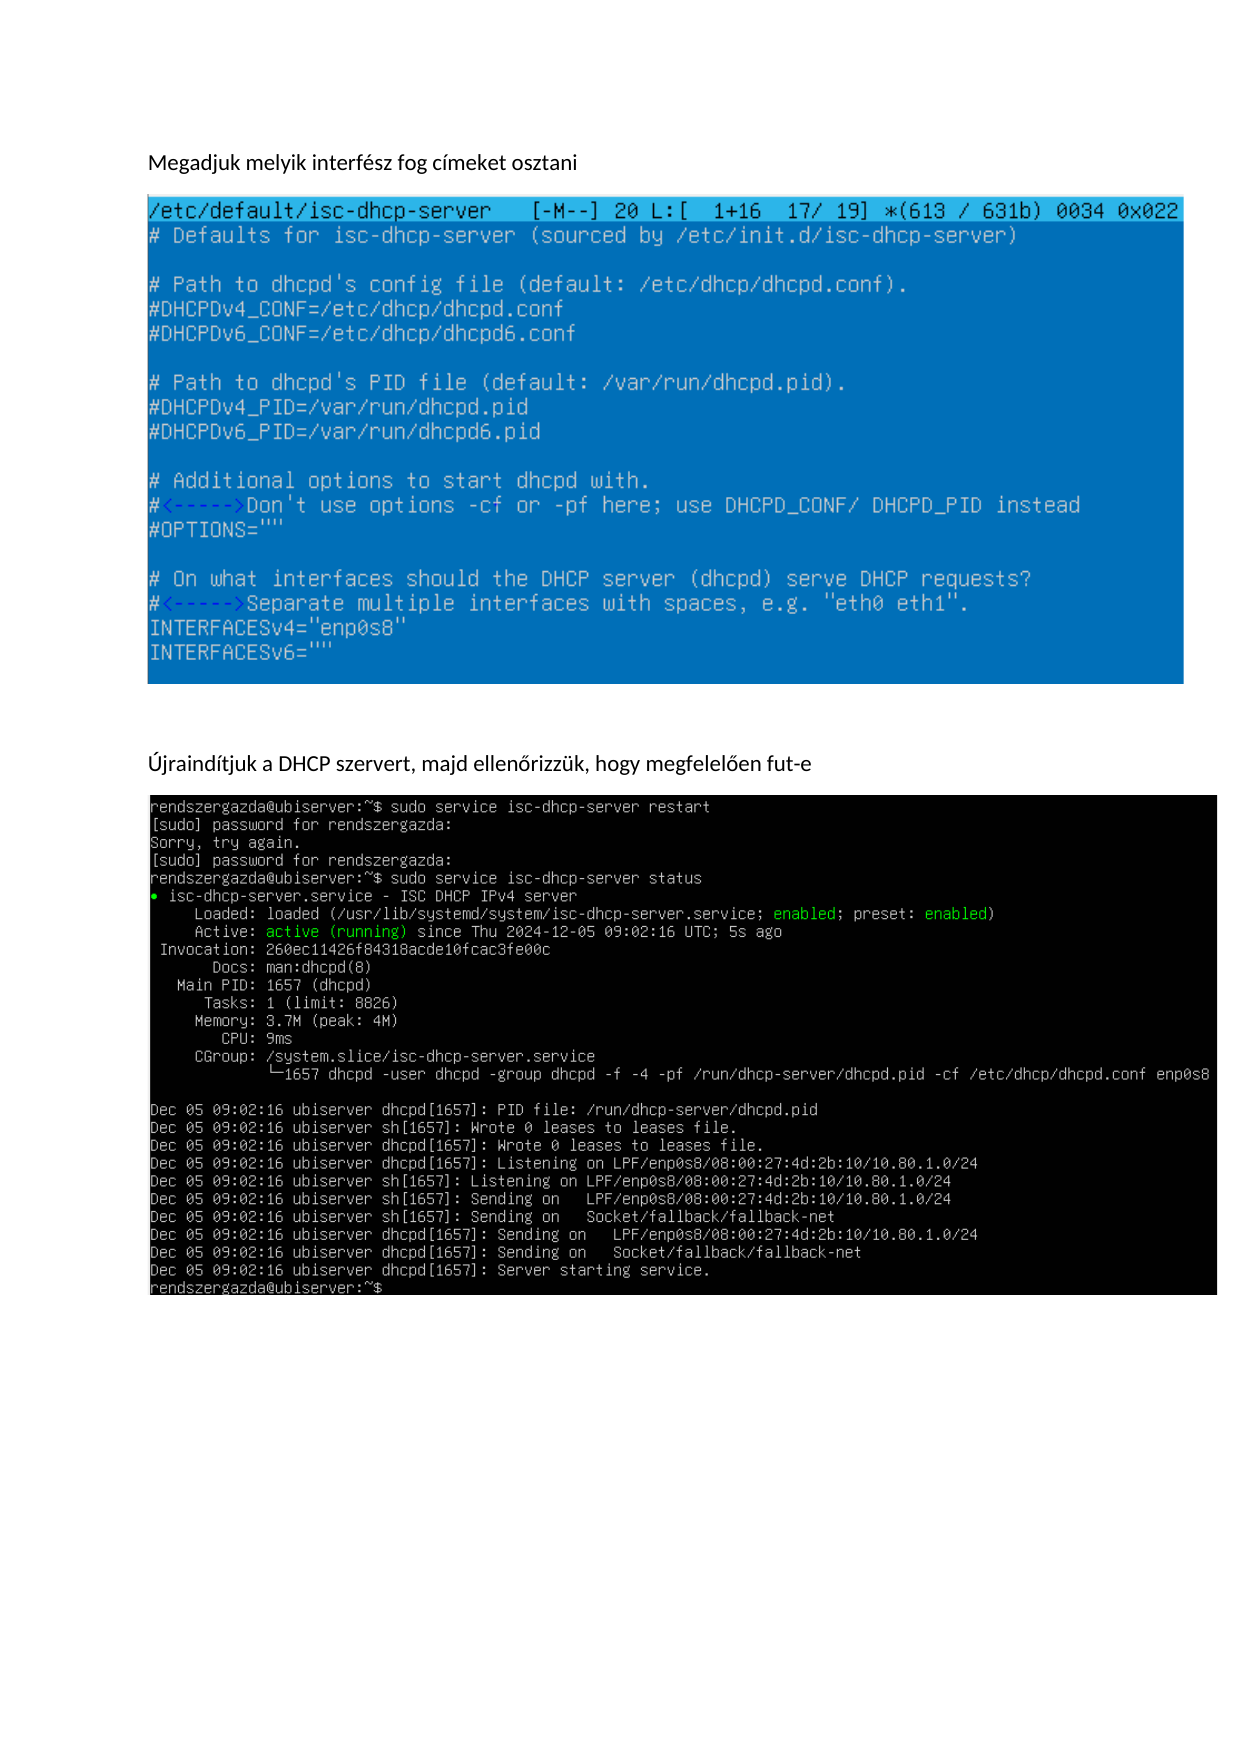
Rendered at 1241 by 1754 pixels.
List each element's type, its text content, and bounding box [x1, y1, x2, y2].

picture [147, 194, 1184, 684]
picture [147, 795, 1218, 1295]
text Megadjuk melyik interfész fog címeket osztani [148, 148, 1093, 176]
text Újraindítjuk a DHCP szervert, majd ellenőrizzük, hogy megfelelően fut-e [148, 749, 1093, 777]
